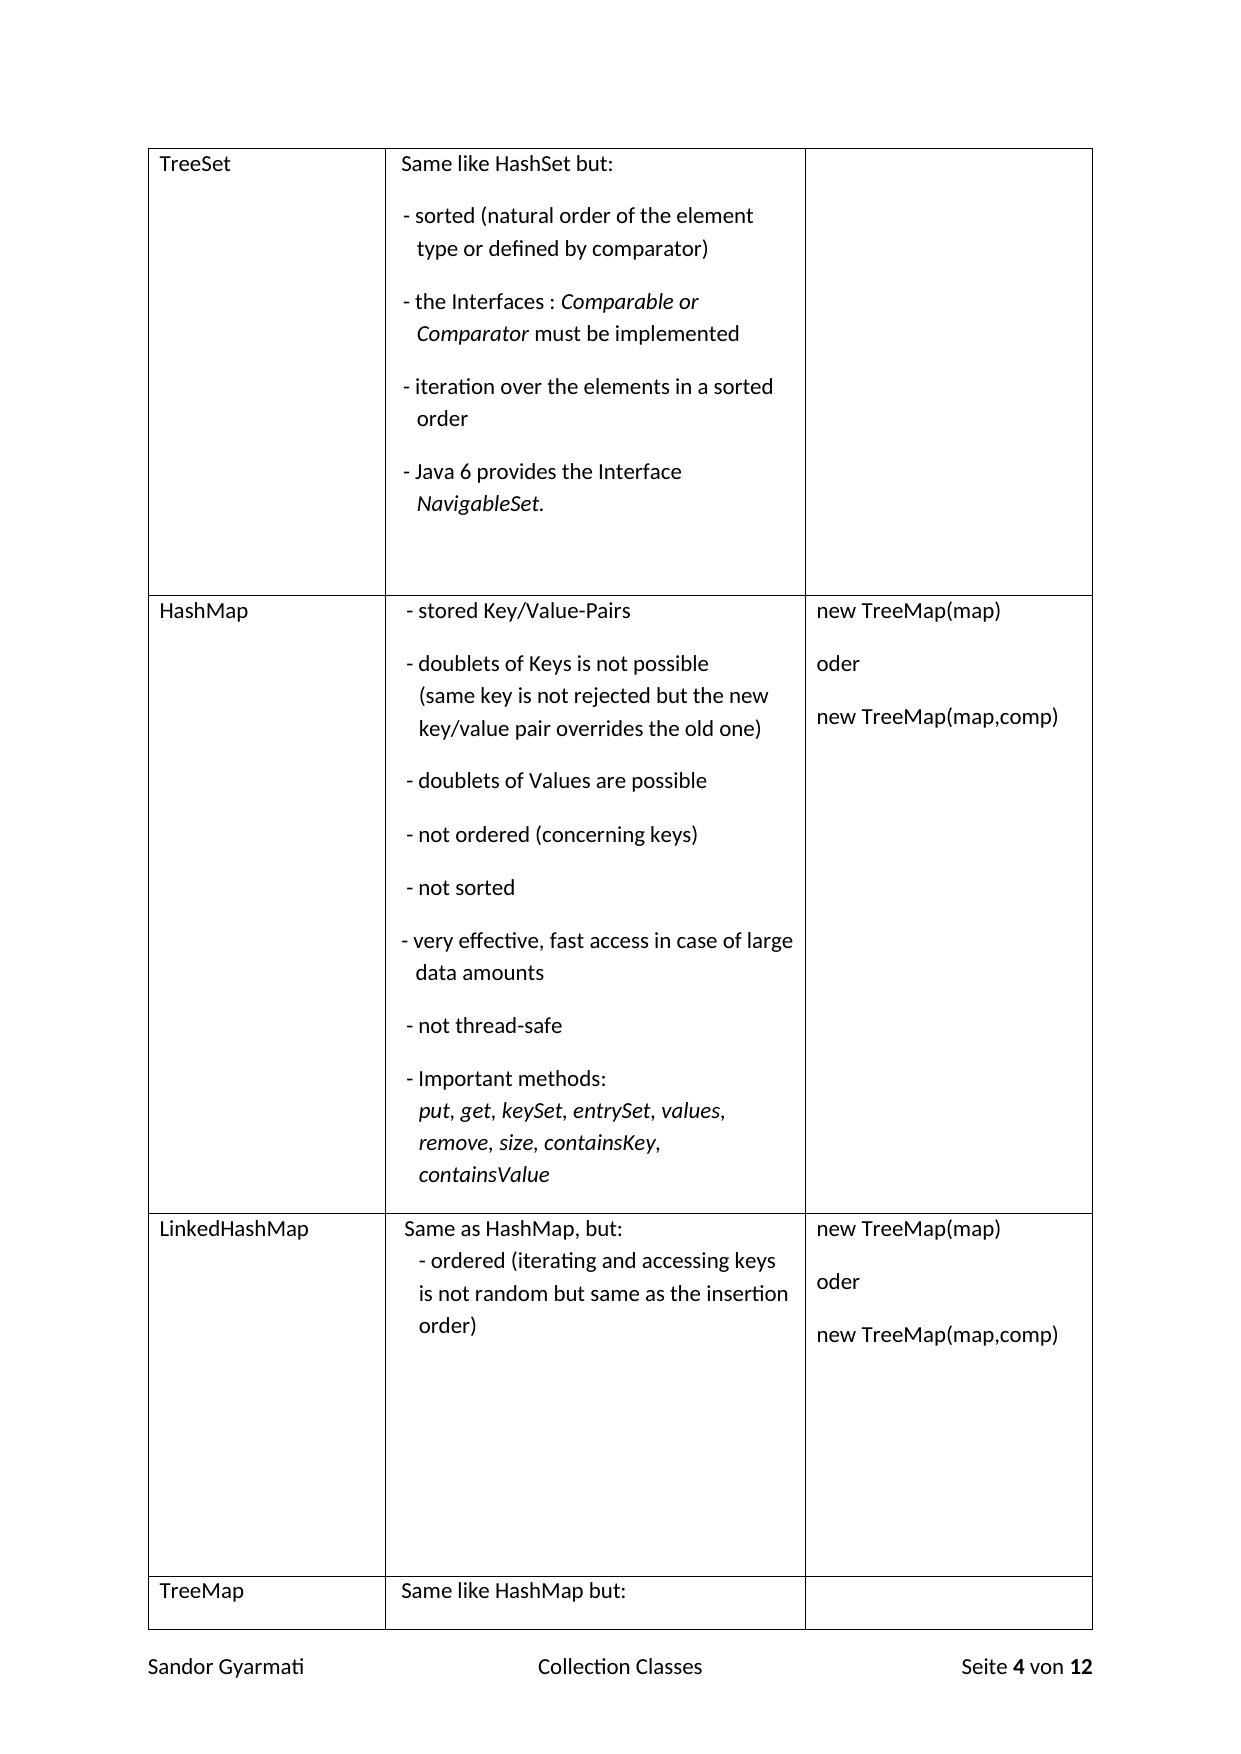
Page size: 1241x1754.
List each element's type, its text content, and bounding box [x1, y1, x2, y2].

table_cell LinkedHashMap [149, 1214, 385, 1576]
table_cell new TreeMap(map) oder new TreeMap(map,comp) [806, 596, 1092, 1213]
table_cell Same as HashMap, but: - ordered (iterating and accessing keys is not random but same as the insertion order) [386, 1214, 805, 1576]
table_cell - stored Key/Value-Pairs - doublets of Keys is not possible (same key is not rejected but the new key/value pair overrides the old one) - doublets of Values are possible - not ordered (concerning keys) - not sorted - very effective, fast access in case of large data amounts - not thread-safe - Important methods: put, get, keySet, entrySet, values, remove, size, containsKey, containsValue [386, 596, 805, 1213]
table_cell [386, 1577, 805, 1629]
table_header [806, 149, 1092, 595]
table_cell [806, 1577, 1092, 1629]
table_cell HashMap [149, 596, 385, 1213]
table_header Same like HashSet but: - sorted (natural order of the element type or defined by comparator) - the Interfaces : Comparable or Comparator must be implemented - iteration over the elements in a sorted order - Java 6 provides the Interface NavigableSet. [386, 149, 805, 595]
table_cell new TreeMap(map) oder new TreeMap(map,comp) [806, 1214, 1092, 1576]
table_cell TreeMap [149, 1577, 385, 1629]
table_header TreeSet [149, 149, 385, 595]
